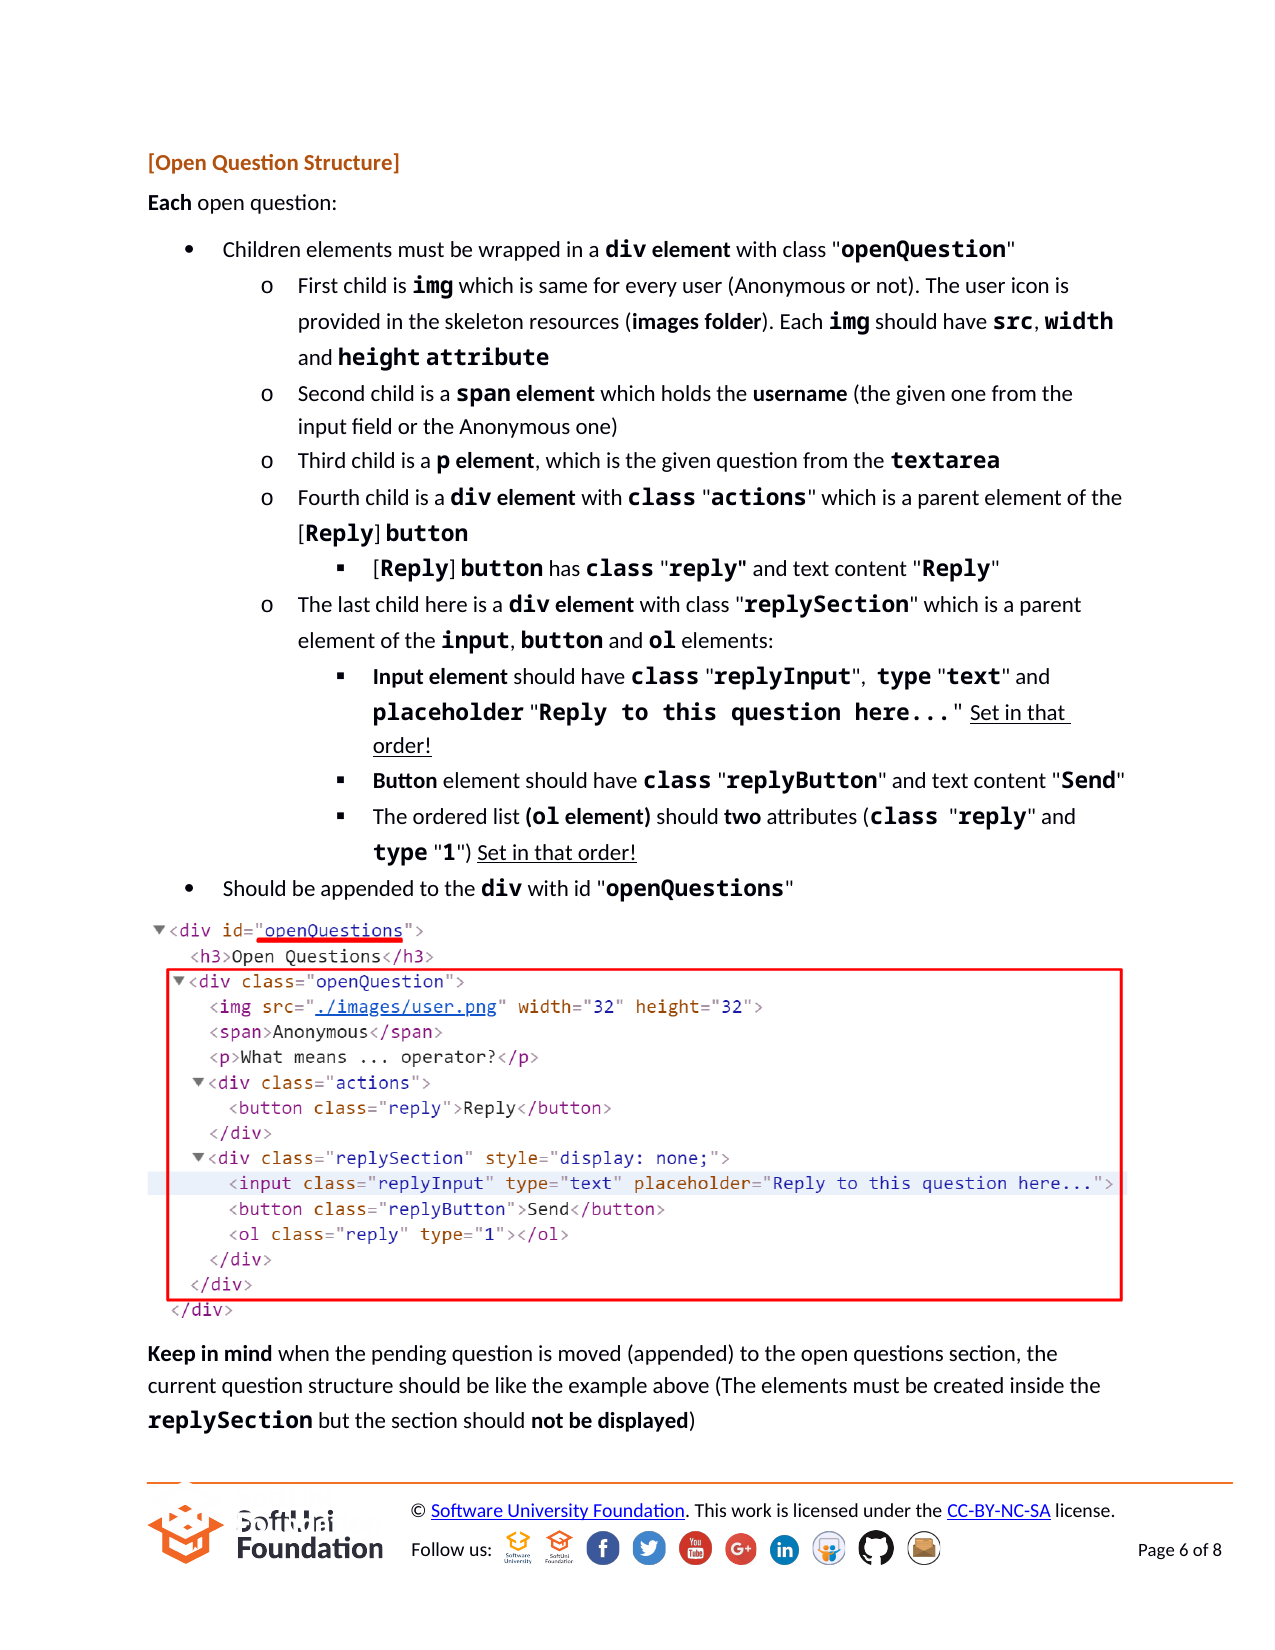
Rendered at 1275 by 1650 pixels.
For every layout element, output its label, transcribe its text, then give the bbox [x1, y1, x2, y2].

picture [725, 1533, 757, 1565]
picture [545, 1530, 574, 1565]
list The ordered list (ol element) should two attributes (class "reply" and type "1") Set in that order! [335, 800, 1127, 867]
picture [770, 1535, 778, 1544]
list First child is img which is same for every user (Anonymous or not). The user icon is provided in the skeleton resources (images folder). Each img should have src, width and height attribute [260, 269, 1127, 372]
picture [783, 1547, 792, 1556]
picture [812, 1531, 846, 1565]
picture [907, 1531, 941, 1565]
picture [504, 1531, 532, 1565]
list Should be appended to the div with id "openQuestions" [185, 872, 1127, 903]
subtitle [Open Question Structure] [148, 148, 1127, 176]
list Button element should have class "replyButton" and text content "Send" [335, 764, 1127, 795]
picture [770, 1556, 778, 1565]
picture [791, 1556, 799, 1565]
list Third child is a p element, which is the given question from the textarea [260, 444, 1127, 476]
text Each open question: [148, 188, 1127, 216]
picture [679, 1531, 712, 1565]
list Children elements must be wrapped in a div element with class "openQuestion" [185, 233, 1127, 264]
text Keep in mind when the pending question is moved (appended) to the open questions section, the current question structure should be like the example above (The elements must be created inside the replySection but the section should not be displayed) [148, 1339, 1127, 1435]
list The last child here is a div element with class "replySection" which is a parent element of the input, button and ol elements: [260, 588, 1127, 656]
picture [858, 1530, 894, 1565]
list [Reply] button has class "reply" and text content "Reply" [335, 552, 1127, 584]
list Second child is a span element which holds the username (the given one from the input field or the Anonymous one) [260, 377, 1127, 440]
picture [147, 1480, 383, 1564]
list Fourth child is a div element with class "actions" which is a parent element of the [Reply] button [260, 480, 1127, 548]
list Input element should have class "replyInput", type "text" and placeholder "Reply to this question here..." Set in that order! [335, 660, 1127, 760]
picture [791, 1535, 799, 1544]
picture [632, 1531, 666, 1565]
picture [147, 920, 1128, 1322]
picture [586, 1531, 620, 1565]
